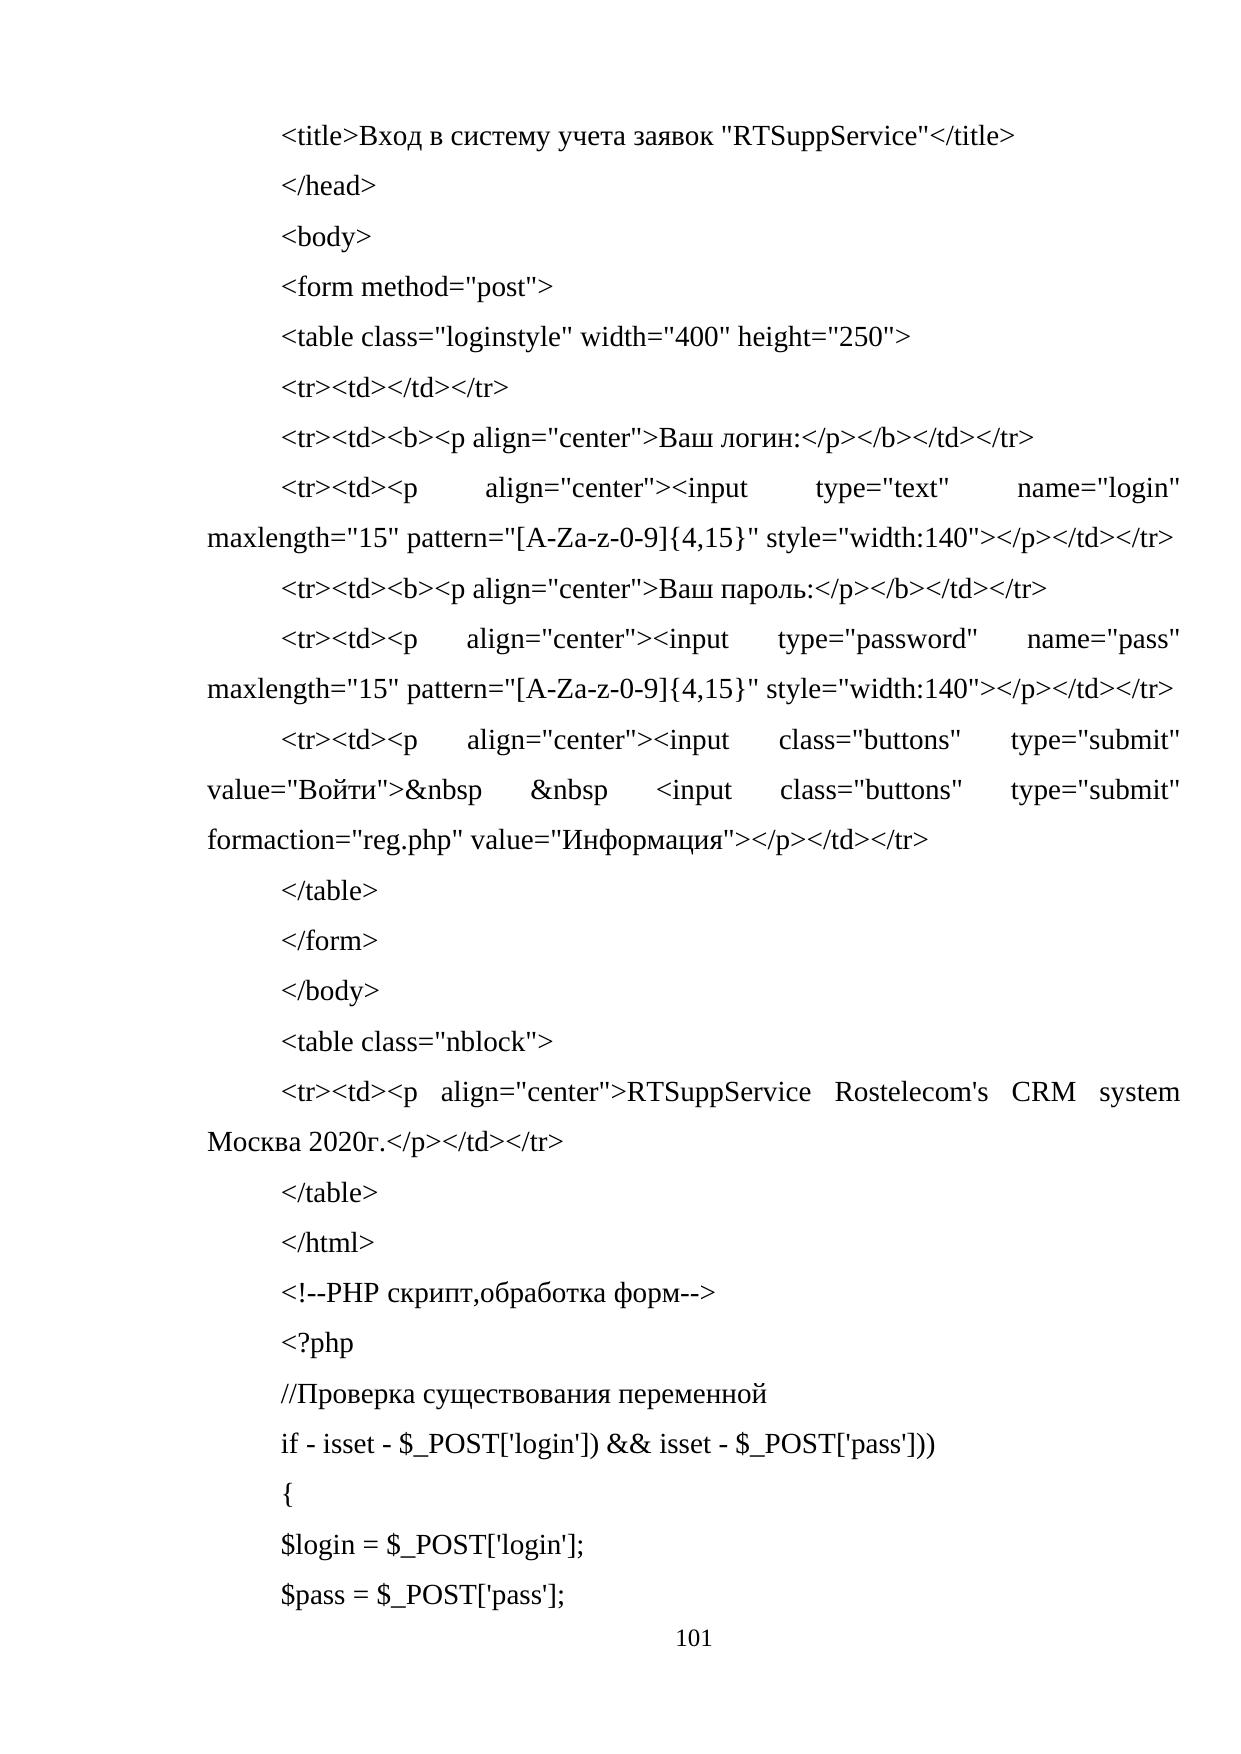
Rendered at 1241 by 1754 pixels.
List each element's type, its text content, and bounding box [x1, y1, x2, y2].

text <tr><td></td></tr> [207, 370, 1181, 403]
text </body> [207, 973, 1181, 1007]
text <tr><td><b><p align="center">Ваш логин:</p></b></td></tr> [207, 420, 1181, 453]
text <tr><td><p align="center"><input class="buttons" type="submit" value="Войти">&nbsp &nbsp <input class="buttons" type="submit" formaction="reg.php" value="Информация"></p></td></tr> [207, 722, 1181, 856]
text <table class="nblock"> [207, 1024, 1181, 1057]
text if - isset - $_POST['login']) && isset - $_POST['pass'])) [207, 1426, 1181, 1460]
text <form method="post"> [207, 269, 1181, 303]
text { [207, 1477, 1181, 1510]
text </html> [207, 1225, 1181, 1258]
text //Проверка существования переменной [207, 1376, 1181, 1409]
text $login = $_POST['login']; [207, 1527, 1181, 1560]
text <!--PHP скрипт,обработка форм--> [207, 1275, 1181, 1309]
text <body> [207, 219, 1181, 252]
text <tr><td><p align="center">RTSuppService Rostelecom's CRM system Москва 2020г.</p></td></tr> [207, 1074, 1181, 1158]
text </table> [207, 1175, 1181, 1208]
text <?php [207, 1326, 1181, 1359]
text <table class="loginstyle" width="400" height="250"> [207, 319, 1181, 353]
text </form> [207, 923, 1181, 957]
text <tr><td><p align="center"><input type="password" name="pass" maxlength="15" pattern="[A-Za-z-0-9]{4,15}" style="width:140"></p></td></tr> [207, 621, 1181, 705]
text $pass = $_POST['pass']; [207, 1577, 1181, 1611]
text <title>Вход в систему учета заявок "RTSuppService"</title> [207, 118, 1181, 152]
text </head> [207, 168, 1181, 202]
text </table> [207, 873, 1181, 906]
text <tr><td><b><p align="center">Ваш пароль:</p></b></td></tr> [207, 571, 1181, 604]
text <tr><td><p align="center"><input type="text" name="login" maxlength="15" pattern="[A-Za-z-0-9]{4,15}" style="width:140"></p></td></tr> [207, 470, 1181, 554]
